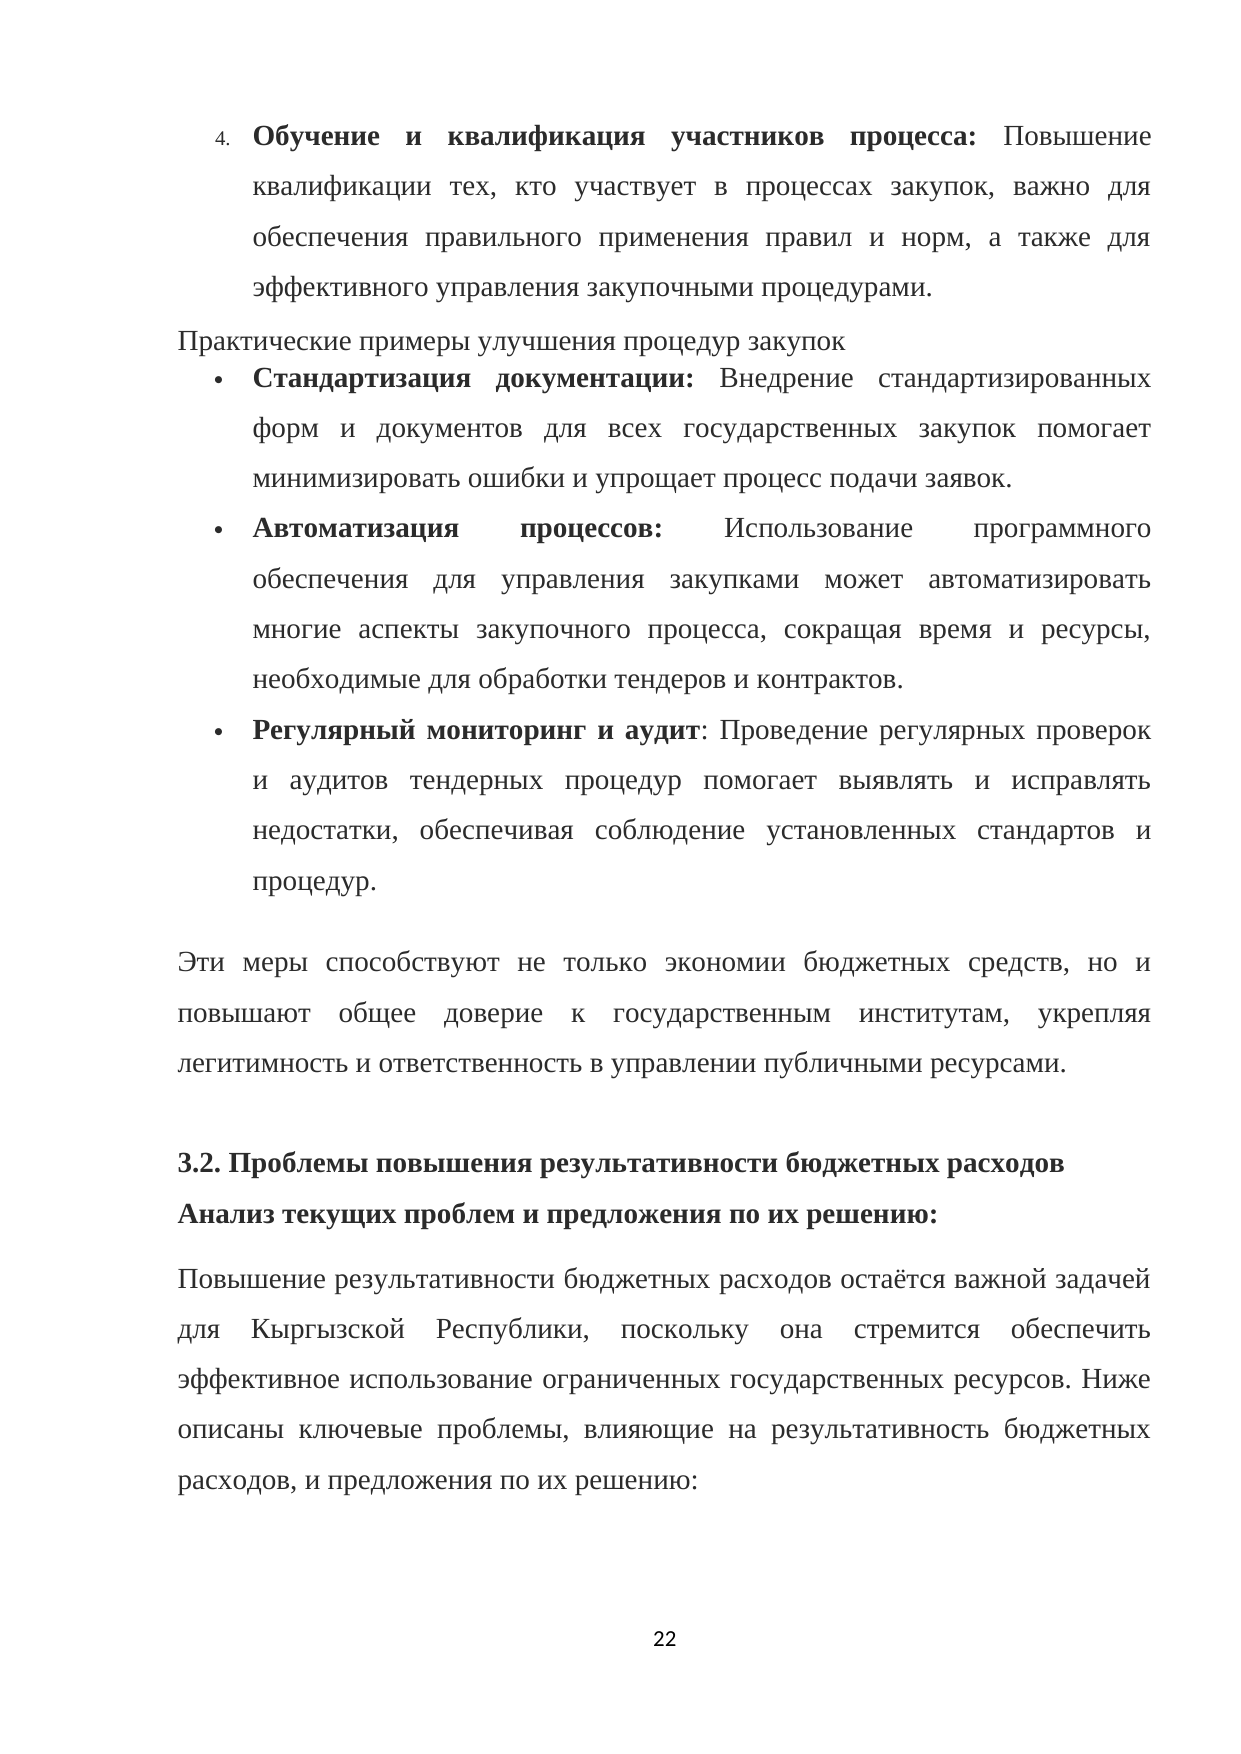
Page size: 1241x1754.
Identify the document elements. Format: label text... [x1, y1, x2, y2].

subtitle Практические примеры улучшения процедур закупок [177, 323, 1152, 357]
text 3.2. Проблемы повышения результативности бюджетных расходов [177, 1146, 1152, 1179]
list Стандартизация документации: Внедрение стандартизированных форм и документов для всех государственных закупок помогает минимизировать ошибки и упрощает процесс подачи заявок. [215, 360, 1152, 494]
text Эти меры способствуют не только экономии бюджетных средств, но и повышают общее доверие к государственным институтам, укрепляя легитимность и ответственность в управлении публичными ресурсами. [177, 944, 1152, 1078]
list Автоматизация процессов: Использование программного обеспечения для управления закупками может автоматизировать многие аспекты закупочного процесса, сокращая время и ресурсы, необходимые для обработки тендеров и контрактов. [215, 511, 1152, 695]
text Повышение результативности бюджетных расходов остаётся важной задачей для Кыргызской Республики, поскольку она стремится обеспечить эффективное использование ограниченных государственных ресурсов. Ниже описаны ключевые проблемы, влияющие на результативность бюджетных расходов, и предложения по их решению: [177, 1261, 1152, 1496]
text Анализ текущих проблем и предложения по их решению: [177, 1196, 1152, 1229]
list Регулярный мониторинг и аудит: Проведение регулярных проверок и аудитов тендерных процедур помогает выявлять и исправлять недостатки, обеспечивая соблюдение установленных стандартов и процедур. [215, 712, 1152, 896]
list Обучение и квалификация участников процесса: Повышение квалификации тех, кто участвует в процессах закупок, важно для обеспечения правильного применения правил и норм, а также для эффективного управления закупочными процедурами. [215, 118, 1152, 303]
